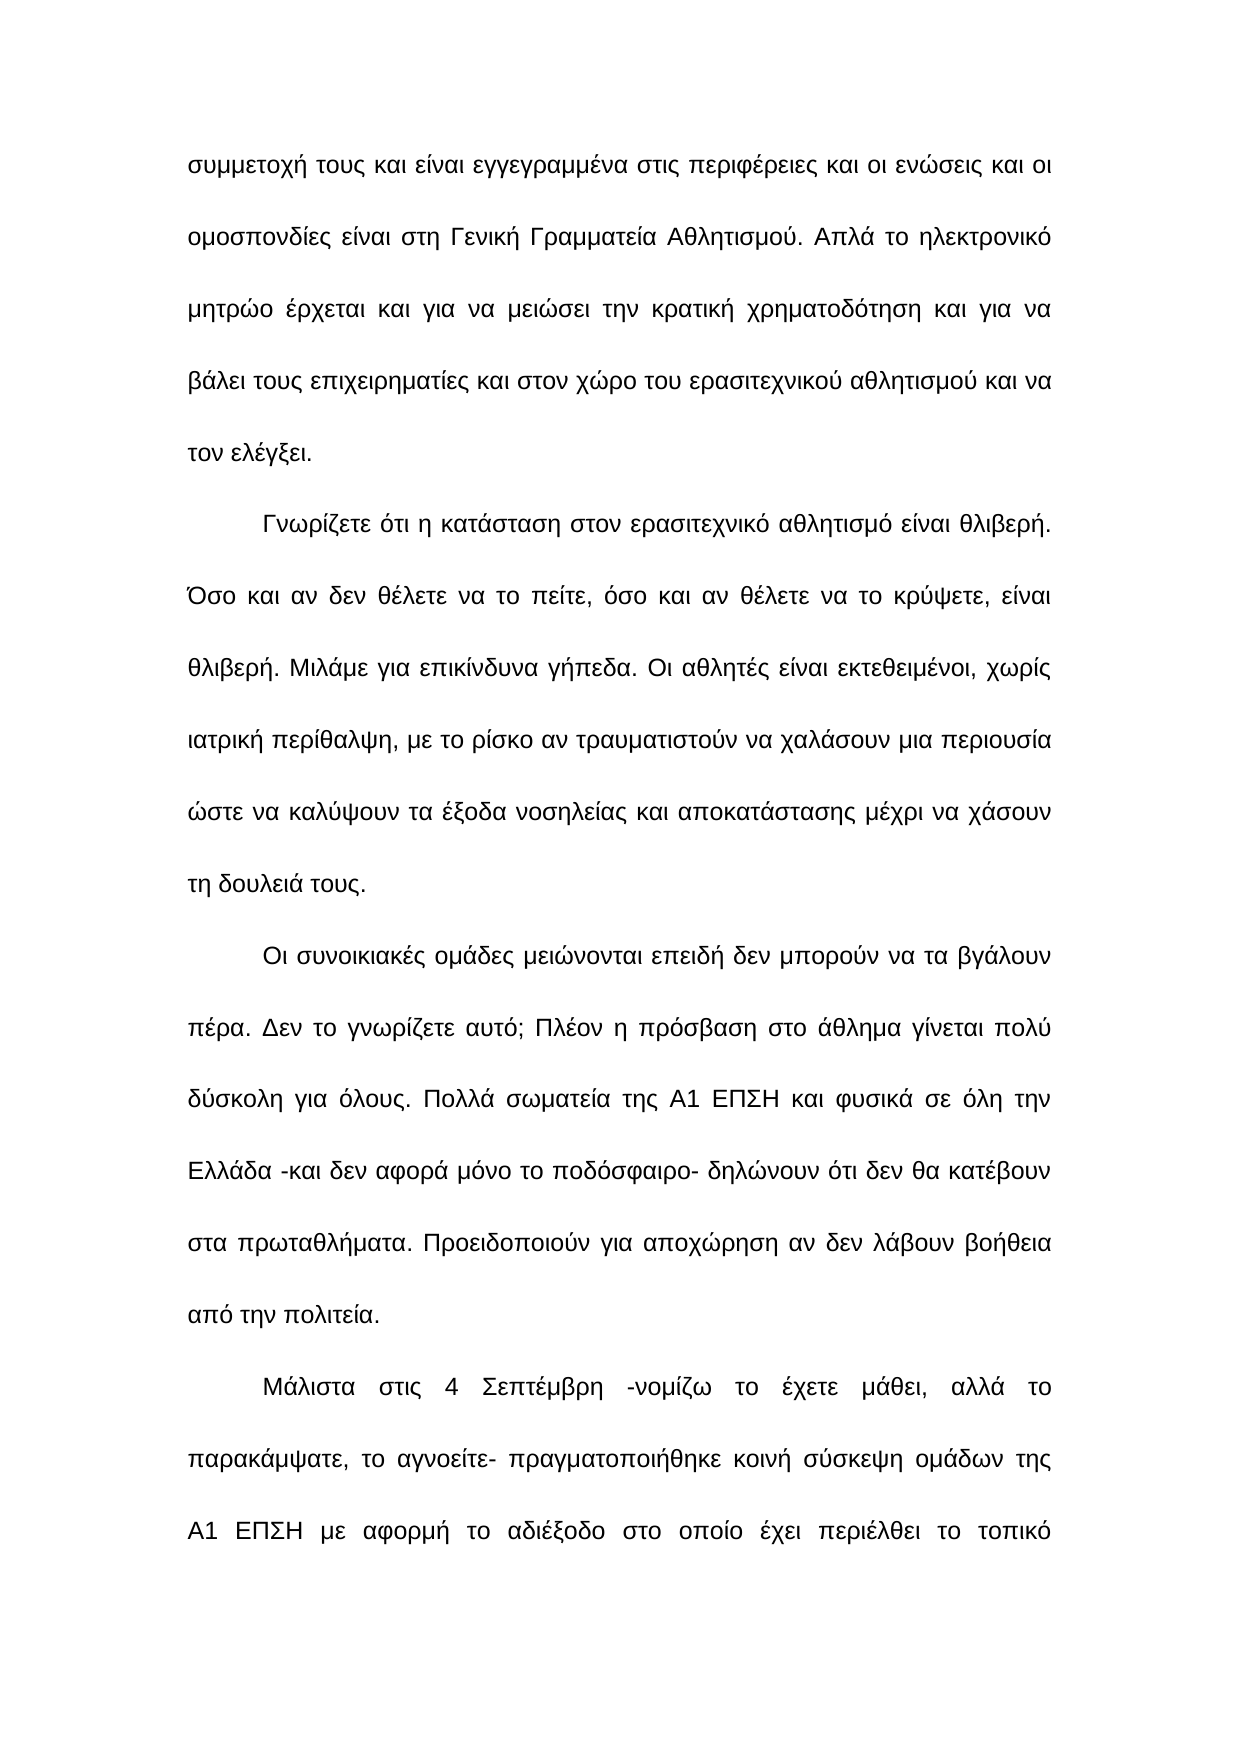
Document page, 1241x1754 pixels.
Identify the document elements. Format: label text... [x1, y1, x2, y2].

text Οι συνοικιακές ομάδες μειώνονται επειδή δεν μπορούν να τα βγάλουν πέρα. Δεν το γνωρίζετε αυτό; Πλέον η πρόσβαση στο άθλημα γίνεται πολύ δύσκολη για όλους. Πολλά σωματεία της Α1 ΕΠΣΗ και φυσικά σε όλη την Ελλάδα -και δεν αφορά μόνο το ποδόσφαιρο- δηλώνουν ότι δεν θα κατέβουν στα πρωταθλήματα. Προειδοποιούν για αποχώρηση αν δεν λάβουν βοήθεια από την πολιτεία. [187, 941, 1053, 1329]
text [187, 150, 1053, 466]
text Γνωρίζετε ότι η κατάσταση στον ερασιτεχνικό αθλητισμό είναι θλιβερή. Όσο και αν δεν θέλετε να το πείτε, όσο και αν θέλετε να το κρύψετε, είναι θλιβερή. Μιλάμε για επικίνδυνα γήπεδα. Οι αθλητές είναι εκτεθειμένοι, χωρίς ιατρική περίθαλψη, με το ρίσκο αν τραυματιστούν να χαλάσουν μια περιουσία ώστε να καλύψουν τα έξοδα νοσηλείας και αποκατάστασης μέχρι να χάσουν τη δουλειά τους. [187, 509, 1053, 897]
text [187, 1372, 1053, 1544]
